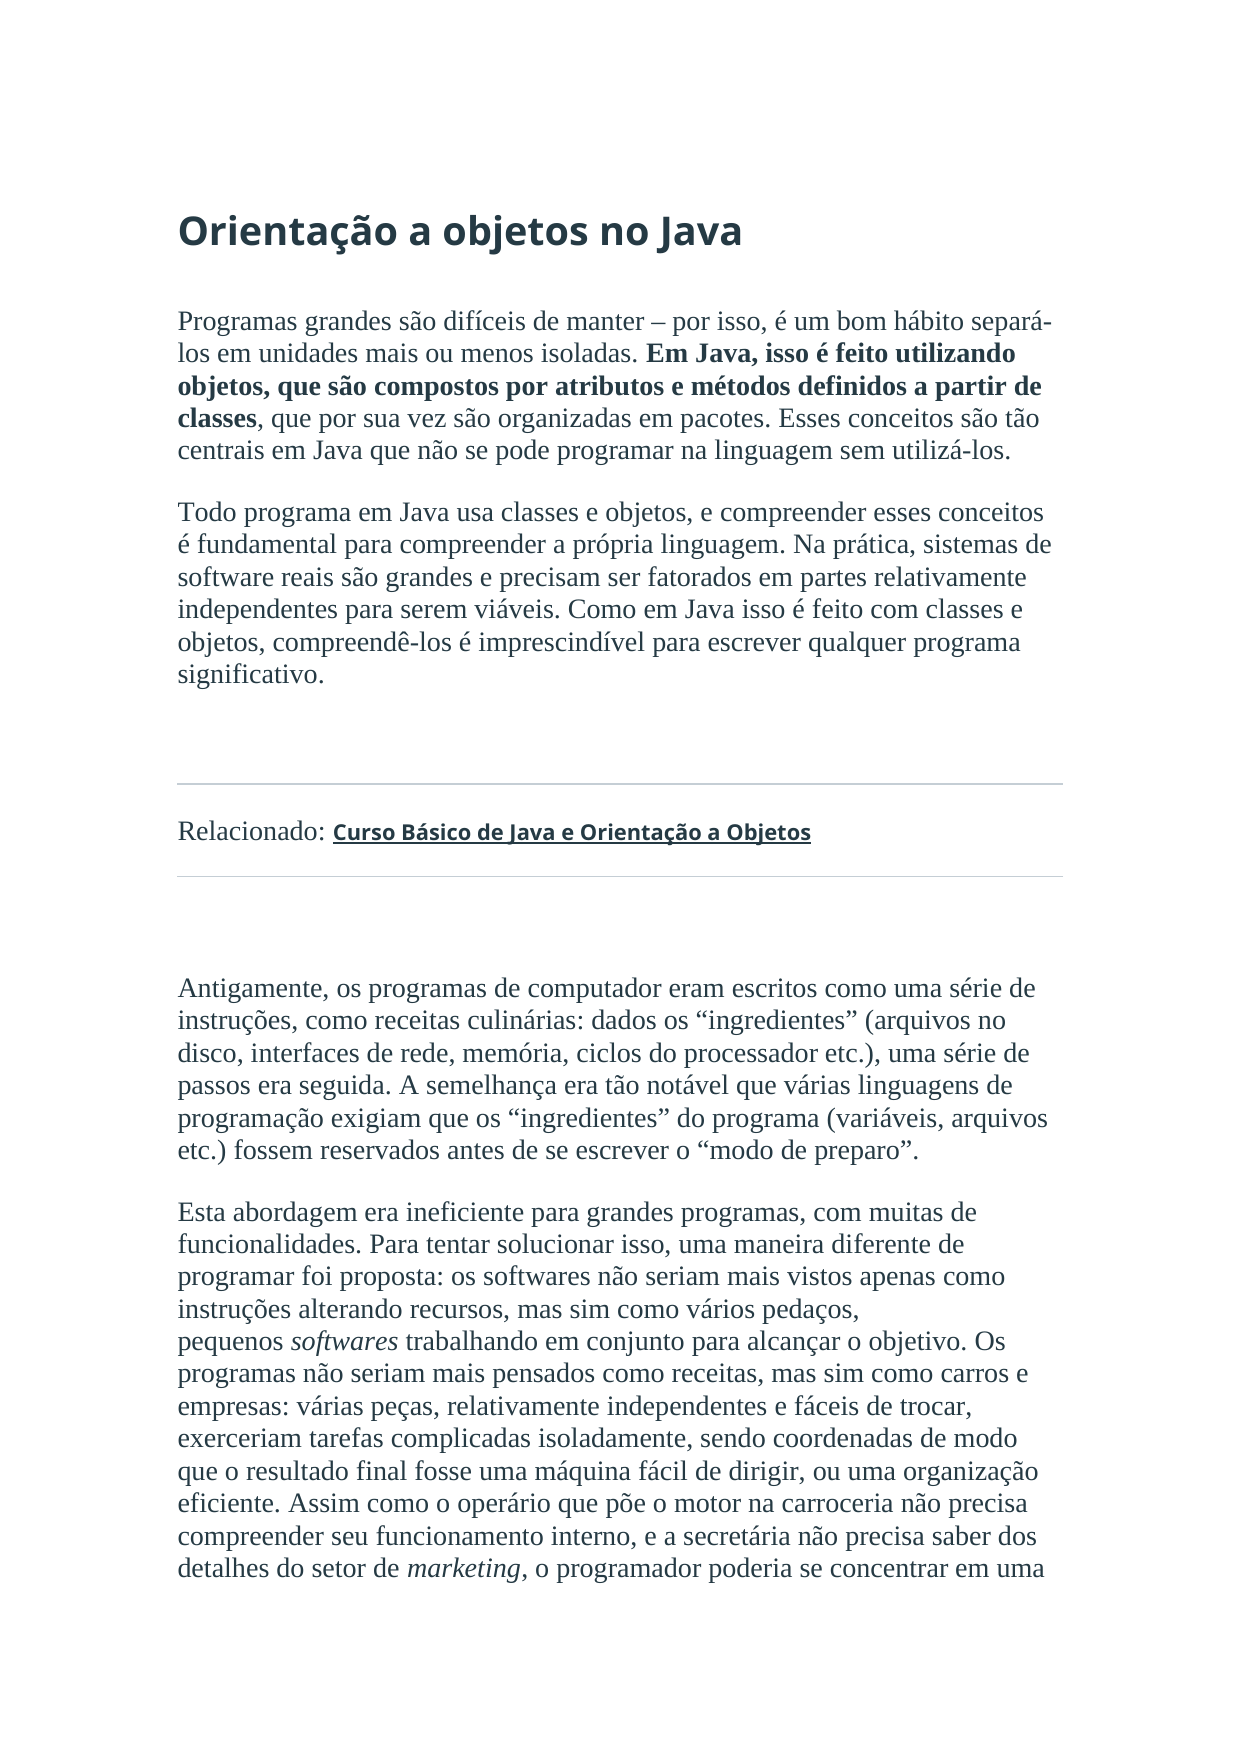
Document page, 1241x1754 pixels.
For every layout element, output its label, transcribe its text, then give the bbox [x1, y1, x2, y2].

text Programas grandes são difíceis de manter – por isso, é um bom hábito separá-los em unidades mais ou menos isoladas. Em Java, isso é feito utilizando objetos, que são compostos por atributos e métodos definidos a partir de classes, que por sua vez são organizadas em pacotes. Esses conceitos são tão centrais em Java que não se pode programar na linguagem sem utilizá-los. [177, 304, 1063, 466]
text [177, 1194, 1063, 1583]
text Orientação a objetos no Java [177, 194, 1063, 257]
text Todo programa em Java usa classes e objetos, e compreender esses conceitos é fundamental para compreender a própria linguagem. Na prática, sistemas de software reais são grandes e precisam ser fatorados em partes relativamente independentes para serem viáveis. Como em Java isso é feito com classes e objetos, compreendê-los é imprescindível para escrever qualquer programa significativo. [177, 495, 1063, 689]
text Relacionado: Curso Básico de Java e Orientação a Objetos [177, 785, 1063, 876]
text Antigamente, os programas de computador eram escritos como uma série de instruções, como receitas culinárias: dados os “ingredientes” (arquivos no disco, interfaces de rede, memória, ciclos do processador etc.), uma série de passos era seguida. A semelhança era tão notável que várias linguagens de programação exigiam que os “ingredientes” do programa (variáveis, arquivos etc.) fossem reservados antes de se escrever o “modo de preparo”. [177, 971, 1063, 1165]
